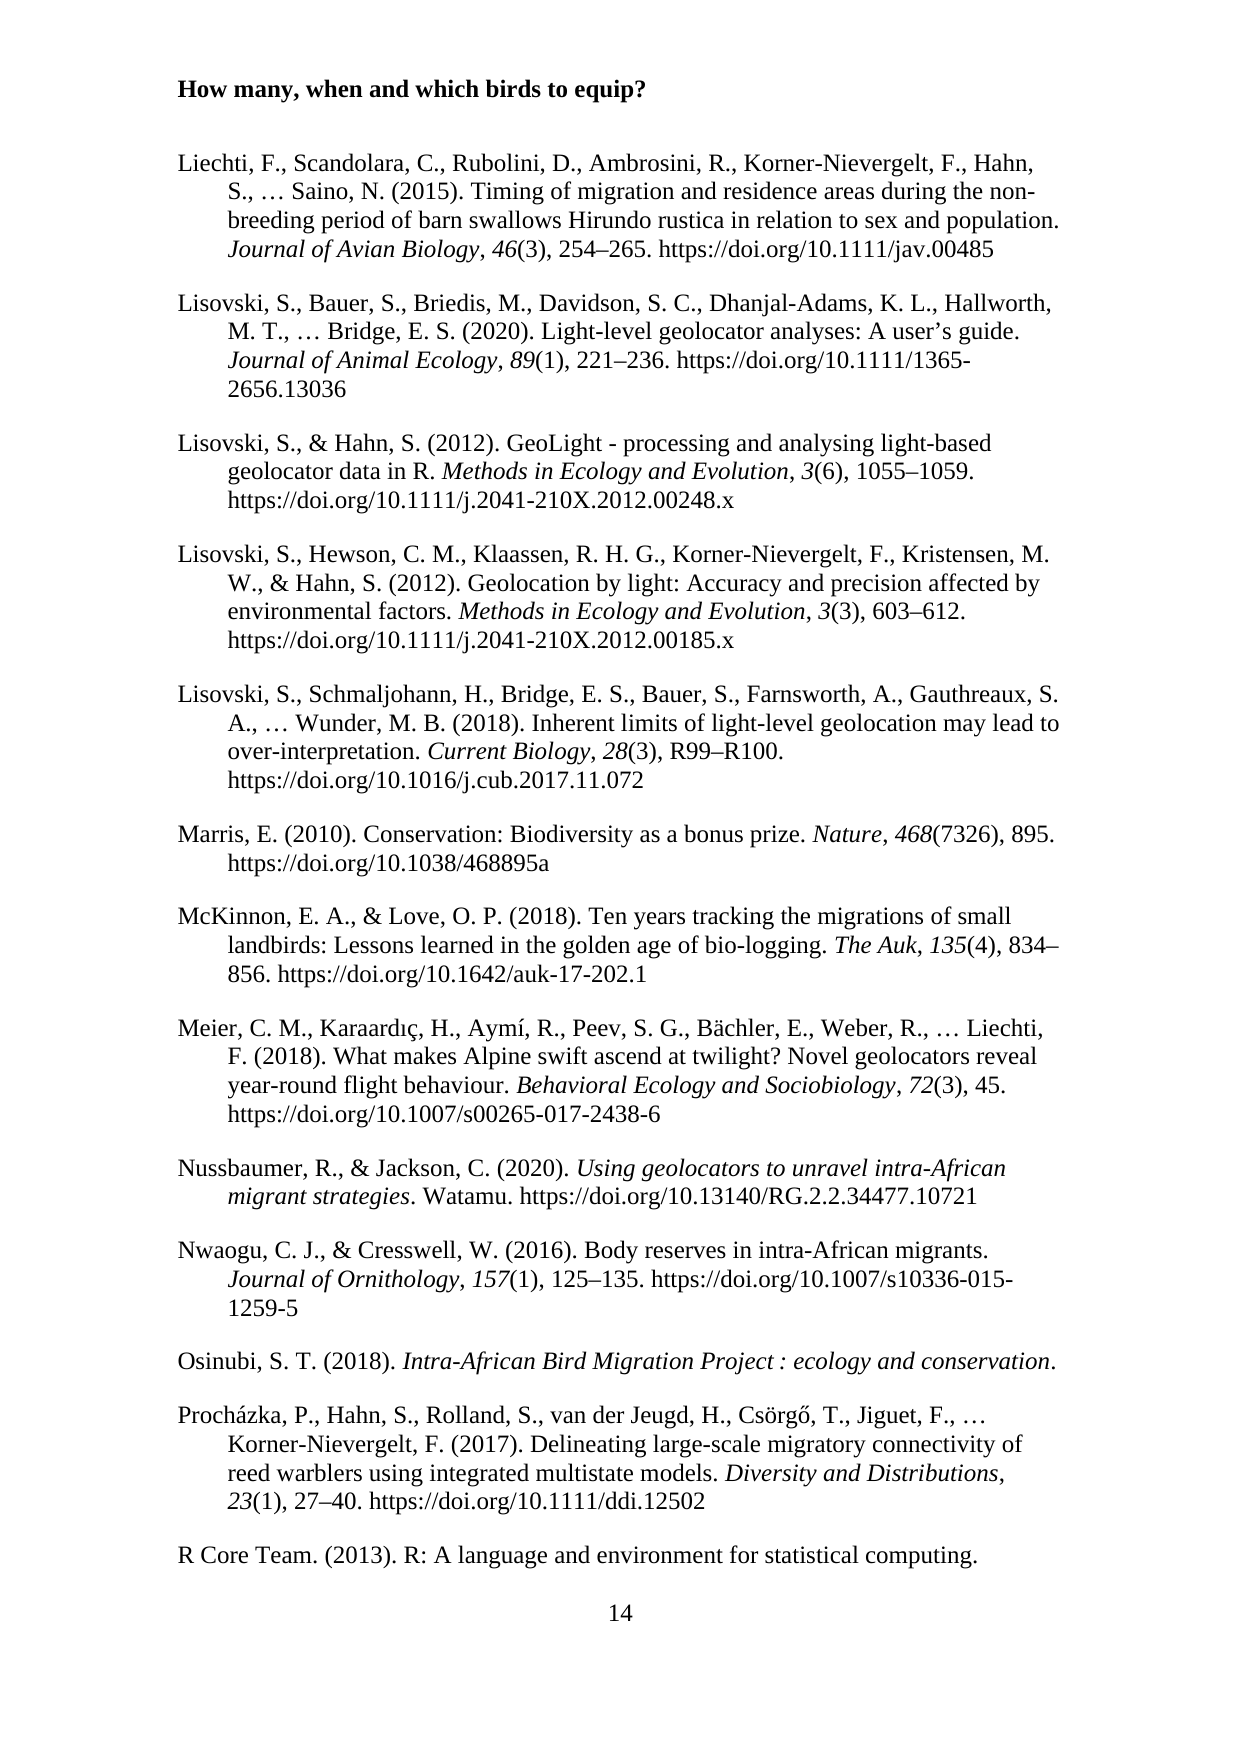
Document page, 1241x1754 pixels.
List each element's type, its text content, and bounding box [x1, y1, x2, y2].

text Nwaogu, C. J., & Cresswell, W. (2016). Body reserves in intra-African migrants. Journal of Ornithology, 157(1), 125–135. https://doi.org/10.1007/s10336-015-1259-5 [177, 1235, 1063, 1321]
text McKinnon, E. A., & Love, O. P. (2018). Ten years tracking the migrations of small landbirds: Lessons learned in the golden age of bio-logging. The Auk, 135(4), 834–856. https://doi.org/10.1642/auk-17-202.1 [177, 901, 1063, 988]
text Lisovski, S., Schmaljohann, H., Bridge, E. S., Bauer, S., Farnsworth, A., Gauthreaux, S. A., … Wunder, M. B. (2018). Inherent limits of light-level geolocation may lead to over-interpretation. Current Biology, 28(3), R99–R100. https://doi.org/10.1016/j.cub.2017.11.072 [177, 679, 1063, 794]
text Nussbaumer, R., & Jackson, C. (2020). Using geolocators to unravel intra-African migrant strategies. Watamu. https://doi.org/10.13140/RG.2.2.34477.10721 [177, 1153, 1063, 1210]
text Osinubi, S. T. (2018). Intra-African Bird Migration Project : ecology and conservation. [177, 1346, 1063, 1375]
text Liechti, F., Scandolara, C., Rubolini, D., Ambrosini, R., Korner-Nievergelt, F., Hahn, S., … Saino, N. (2015). Timing of migration and residence areas during the non-breeding period of barn swallows Hirundo rustica in relation to sex and population. Journal of Avian Biology, 46(3), 254–265. https://doi.org/10.1111/jav.00485 [177, 148, 1063, 263]
text Meier, C. M., Karaardıç, H., Aymí, R., Peev, S. G., Bächler, E., Weber, R., … Liechti, F. (2018). What makes Alpine swift ascend at twilight? Novel geolocators reveal year-round flight behaviour. Behavioral Ecology and Sociobiology, 72(3), 45. https://doi.org/10.1007/s00265-017-2438-6 [177, 1013, 1063, 1128]
text Lisovski, S., Hewson, C. M., Klaassen, R. H. G., Korner-Nievergelt, F., Kristensen, M. W., & Hahn, S. (2012). Geolocation by light: Accuracy and precision affected by environmental factors. Methods in Ecology and Evolution, 3(3), 603–612. https://doi.org/10.1111/j.2041-210X.2012.00185.x [177, 539, 1063, 654]
text Procházka, P., Hahn, S., Rolland, S., van der Jeugd, H., Csörgő, T., Jiguet, F., … Korner-Nievergelt, F. (2017). Delineating large-scale migratory connectivity of reed warblers using integrated multistate models. Diversity and Distributions, 23(1), 27–40. https://doi.org/10.1111/ddi.12502 [177, 1400, 1063, 1515]
text Lisovski, S., Bauer, S., Briedis, M., Davidson, S. C., Dhanjal‐Adams, K. L., Hallworth, M. T., … Bridge, E. S. (2020). Light‐level geolocator analyses: A user’s guide. Journal of Animal Ecology, 89(1), 221–236. https://doi.org/10.1111/1365-2656.13036 [177, 288, 1063, 403]
text Lisovski, S., & Hahn, S. (2012). GeoLight - processing and analysing light-based geolocator data in R. Methods in Ecology and Evolution, 3(6), 1055–1059. https://doi.org/10.1111/j.2041-210X.2012.00248.x [177, 428, 1063, 514]
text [177, 1540, 1063, 1569]
text Marris, E. (2010). Conservation: Biodiversity as a bonus prize. Nature, 468(7326), 895. https://doi.org/10.1038/468895a [177, 819, 1063, 876]
